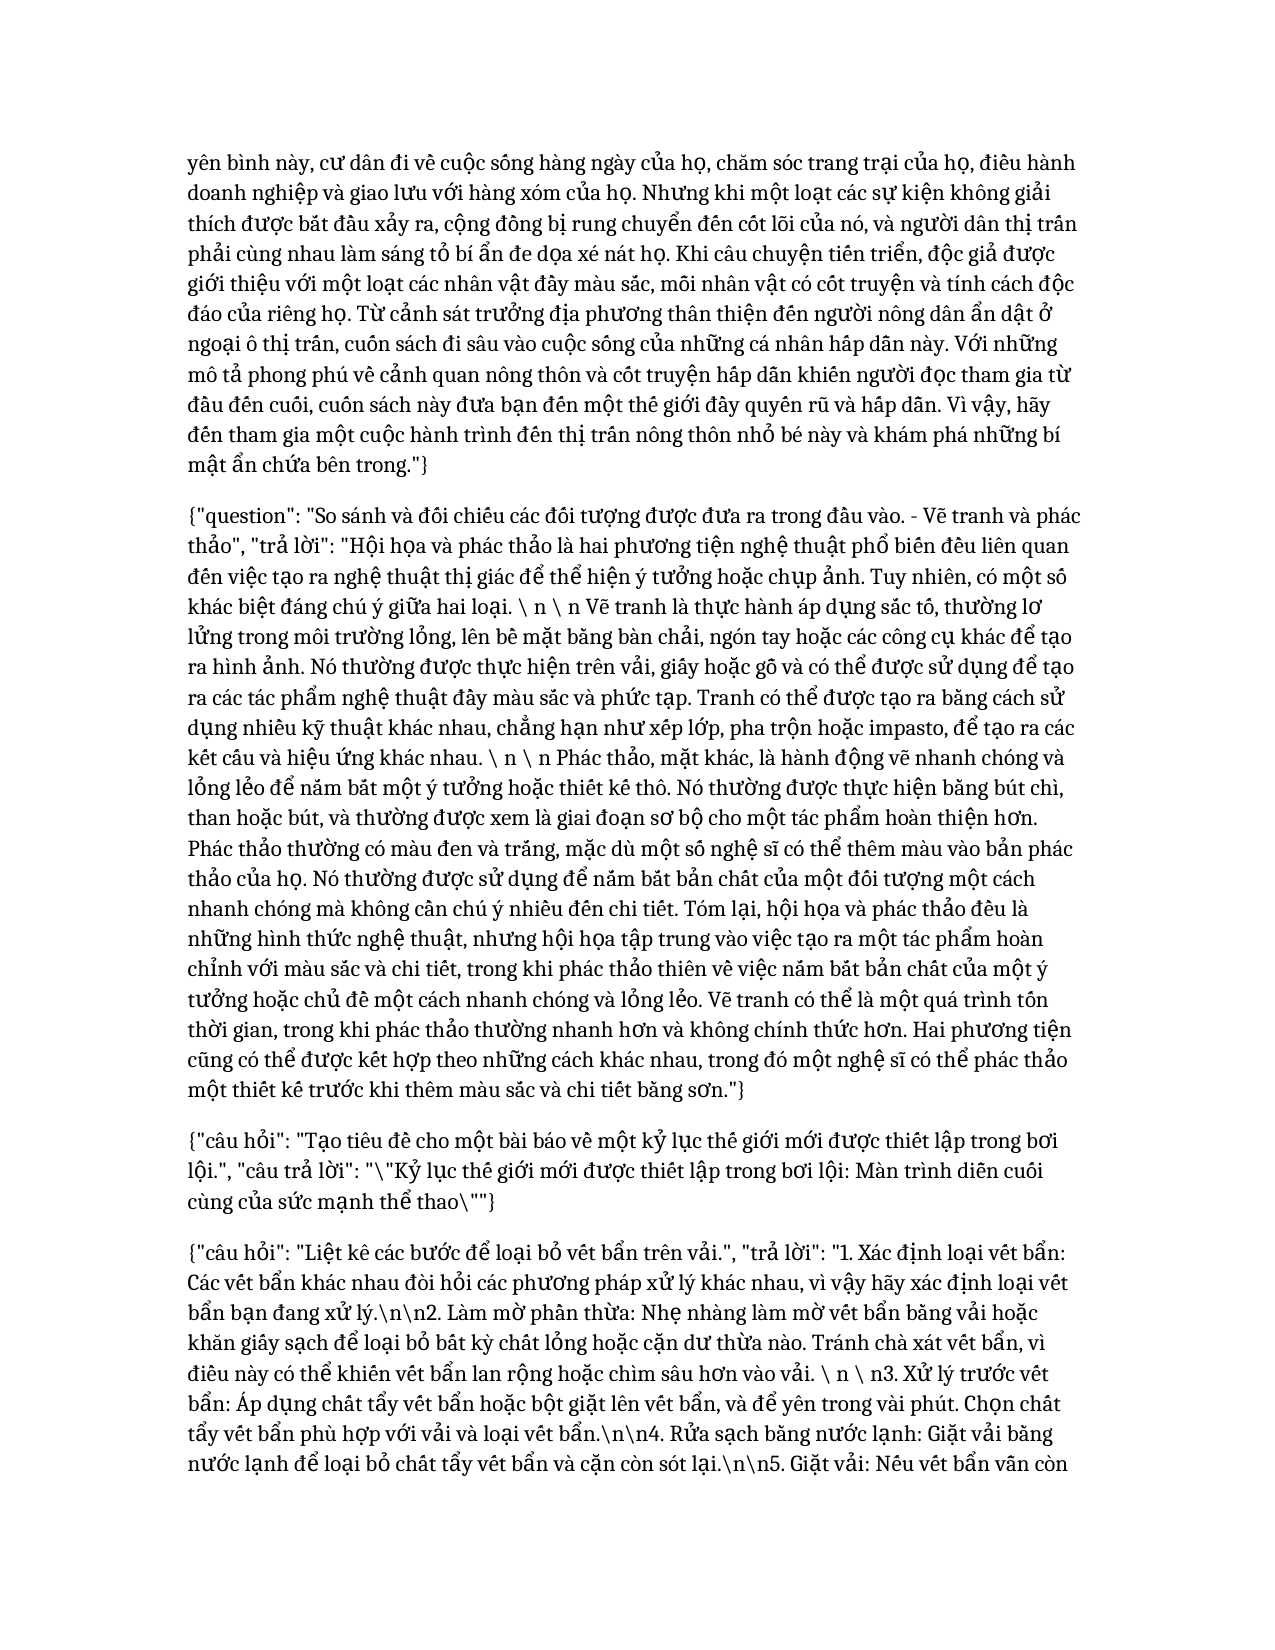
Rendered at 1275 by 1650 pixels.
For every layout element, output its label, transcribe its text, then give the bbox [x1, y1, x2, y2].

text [187, 150, 1087, 478]
text {"câu hỏi": "Tạo tiêu đề cho một bài báo về một kỷ lục thế giới mới được thiết lập trong bơi lội.", "câu trả lời": "\"Kỷ lục thế giới mới được thiết lập trong bơi lội: Màn trình diễn cuối cùng của sức mạnh thể thao\""} [187, 1128, 1087, 1215]
text {"question": "So sánh và đối chiếu các đối tượng được đưa ra trong đầu vào. - Vẽ tranh và phác thảo", "trả lời": "Hội họa và phác thảo là hai phương tiện nghệ thuật phổ biến đều liên quan đến việc tạo ra nghệ thuật thị giác để thể hiện ý tưởng hoặc chụp ảnh. Tuy nhiên, có một số khác biệt đáng chú ý giữa hai loại. \ n \ n Vẽ tranh là thực hành áp dụng sắc tố, thường lơ lửng trong môi trường lỏng, lên bề mặt bằng bàn chải, ngón tay hoặc các công cụ khác để tạo ra hình ảnh. Nó thường được thực hiện trên vải, giấy hoặc gỗ và có thể được sử dụng để tạo ra các tác phẩm nghệ thuật đầy màu sắc và phức tạp. Tranh có thể được tạo ra bằng cách sử dụng nhiều kỹ thuật khác nhau, chẳng hạn như xếp lớp, pha trộn hoặc impasto, để tạo ra các kết cấu và hiệu ứng khác nhau. \ n \ n Phác thảo, mặt khác, là hành động vẽ nhanh chóng và lỏng lẻo để nắm bắt một ý tưởng hoặc thiết kế thô. Nó thường được thực hiện bằng bút chì, than hoặc bút, và thường được xem là giai đoạn sơ bộ cho một tác phẩm hoàn thiện hơn. Phác thảo thường có màu đen và trắng, mặc dù một số nghệ sĩ có thể thêm màu vào bản phác thảo của họ. Nó thường được sử dụng để nắm bắt bản chất của một đối tượng một cách nhanh chóng mà không cần chú ý nhiều đến chi tiết. Tóm lại, hội họa và phác thảo đều là những hình thức nghệ thuật, nhưng hội họa tập trung vào việc tạo ra một tác phẩm hoàn chỉnh với màu sắc và chi tiết, trong khi phác thảo thiên về việc nắm bắt bản chất của một ý tưởng hoặc chủ đề một cách nhanh chóng và lỏng lẻo. Vẽ tranh có thể là một quá trình tốn thời gian, trong khi phác thảo thường nhanh hơn và không chính thức hơn. Hai phương tiện cũng có thể được kết hợp theo những cách khác nhau, trong đó một nghệ sĩ có thể phác thảo một thiết kế trước khi thêm màu sắc và chi tiết bằng sơn."} [187, 503, 1087, 1103]
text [187, 1239, 1087, 1477]
